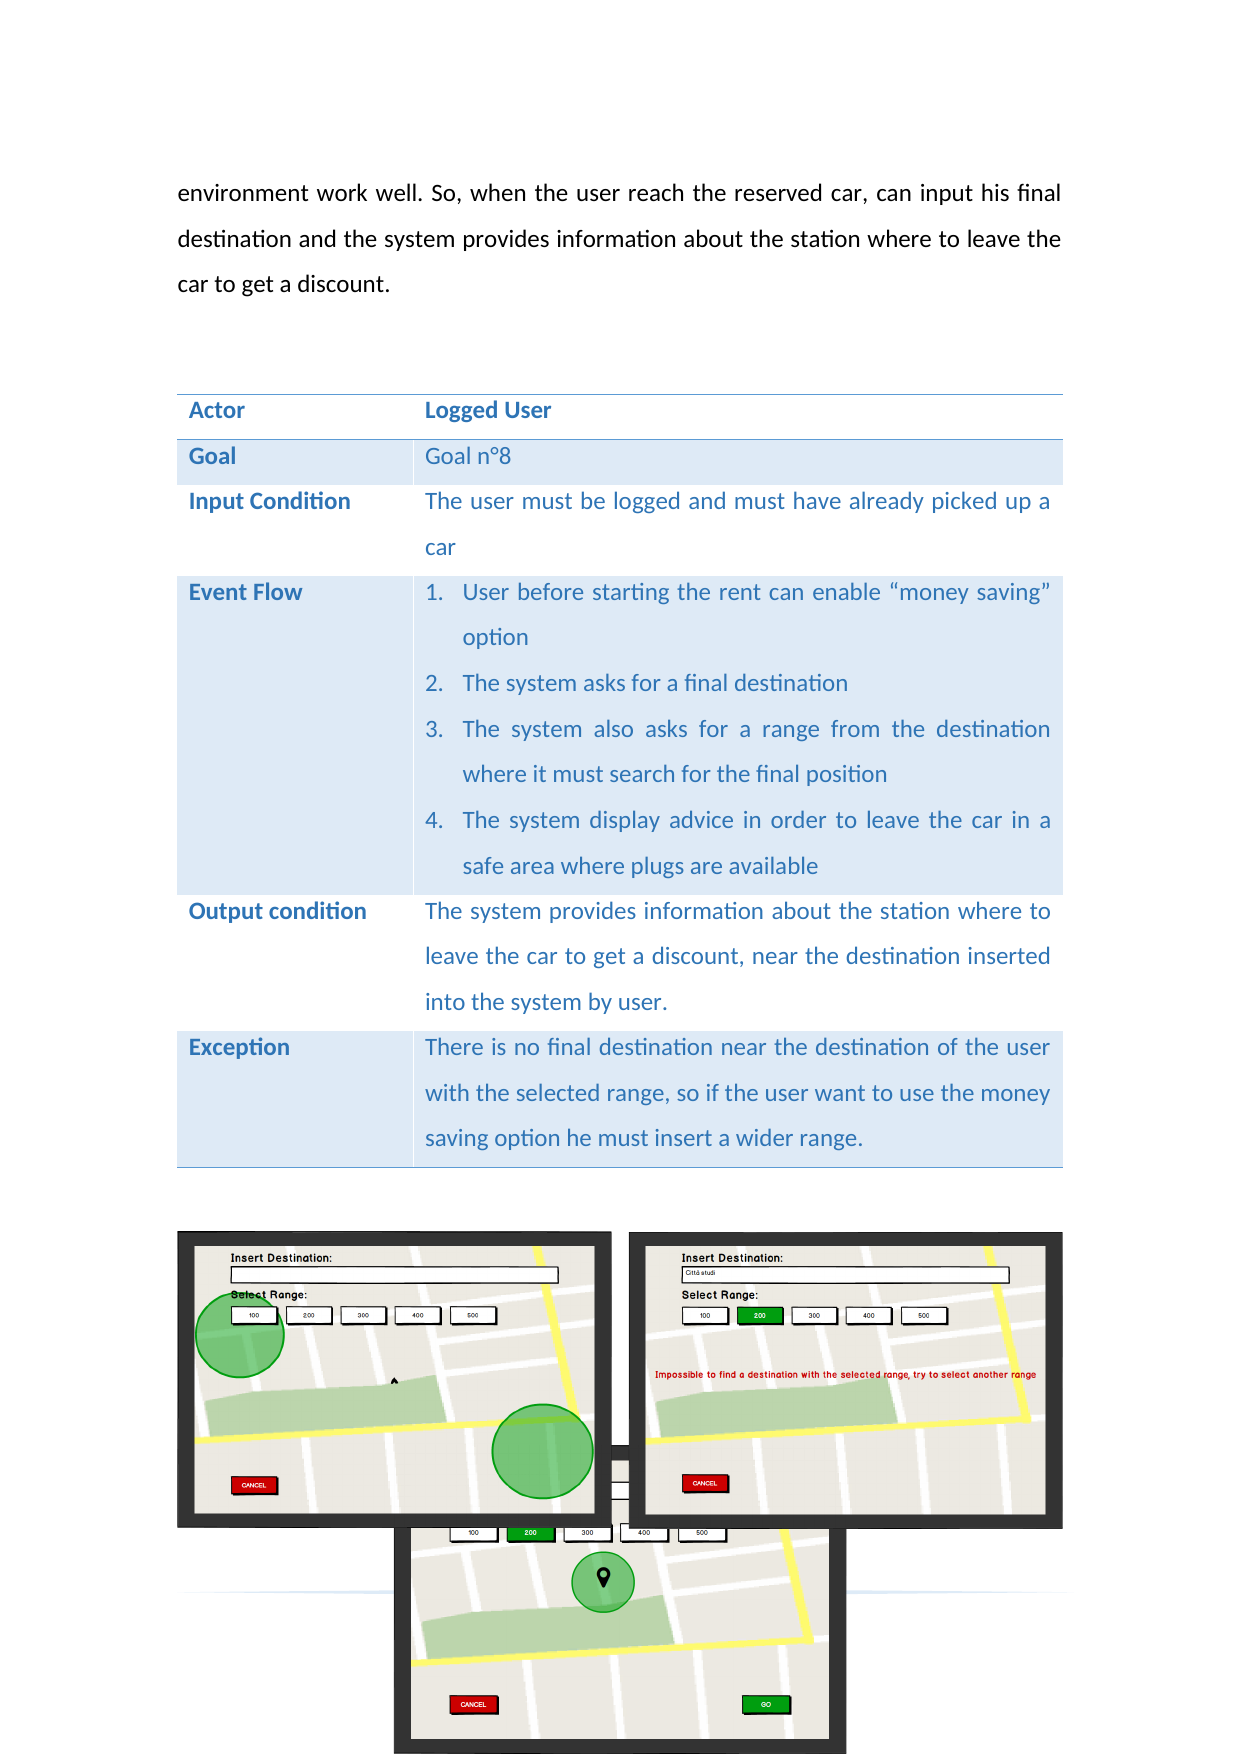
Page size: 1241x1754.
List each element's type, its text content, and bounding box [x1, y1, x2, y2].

table_cell Input Condition [177, 485, 413, 576]
table_cell The user must be logged and must have already picked up a car [414, 485, 1063, 576]
table_cell The system provides information about the station where to leave the car to get a discount, near the destination inserted into the system by user. [414, 895, 1063, 1031]
table_cell User before starting the rent can enable “money saving” option The system asks for a final destination The system also asks for a range from the destination where it must search for the final position The system display advice in order to leave the car in a safe area where plugs are available [414, 576, 1063, 895]
table_cell There is no final destination near the destination of the user with the selected range, so if the user want to use the money saving option he must insert a wider range. [414, 1031, 1063, 1167]
table_header Logged User [414, 395, 1063, 439]
table_cell Event Flow [177, 576, 413, 895]
table_cell Goal n°8 [414, 440, 1063, 485]
table_cell Output condition [177, 895, 413, 1031]
table_cell Goal [177, 440, 413, 485]
table_cell Exception [177, 1031, 413, 1167]
table_header Actor [177, 395, 413, 439]
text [177, 177, 1063, 299]
picture [177, 1231, 1063, 1754]
